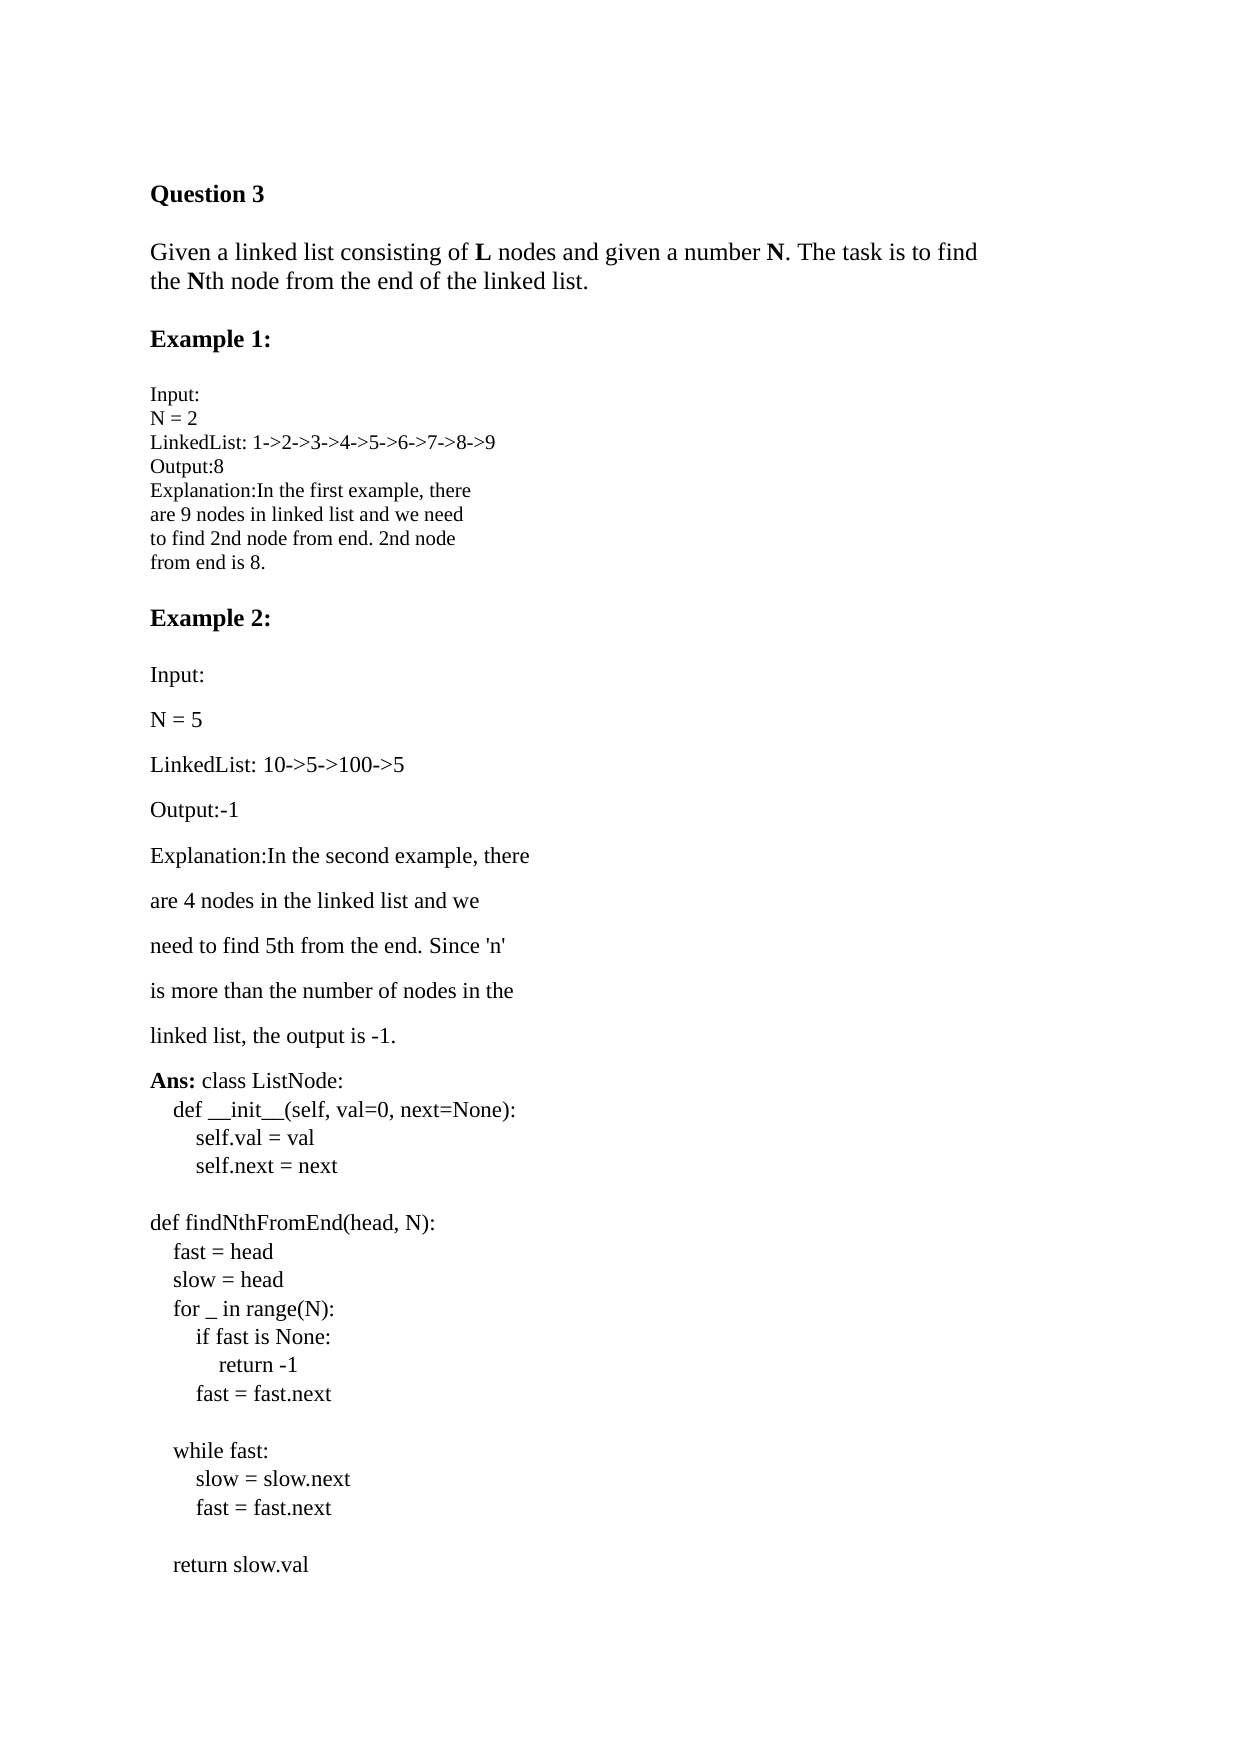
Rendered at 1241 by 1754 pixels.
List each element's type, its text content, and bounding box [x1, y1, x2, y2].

text Output:-1 [150, 797, 1090, 823]
text N = 5 [150, 706, 1090, 733]
text Example 1: [150, 324, 1090, 352]
text self.next = next [150, 1152, 1090, 1179]
text return slow.val [150, 1551, 1090, 1577]
text need to find 5th from the end. Since 'n' [150, 932, 1090, 958]
text def findNthFromEnd(head, N): [150, 1209, 1090, 1236]
text Input: [150, 382, 1090, 406]
text from end is 8. [150, 550, 1090, 574]
text Input: [150, 661, 1090, 688]
text slow = head [150, 1266, 1090, 1293]
text Question 3 [150, 179, 1090, 208]
text while fast: [150, 1437, 1090, 1463]
text def __init__(self, val=0, next=None): [150, 1096, 1090, 1122]
text slow = slow.next [150, 1465, 1090, 1492]
text for _ in range(N): [150, 1295, 1090, 1321]
text Given a linked list consisting of L nodes and given a number N. The task is to find the Nth node from the end of the linked list. [150, 237, 1090, 294]
text fast = fast.next [150, 1494, 1090, 1520]
text are 4 nodes in the linked list and we [150, 887, 1090, 913]
text Example 2: [150, 603, 1090, 632]
text are 9 nodes in linked list and we need [150, 502, 1090, 526]
text if fast is None: [150, 1323, 1090, 1349]
text LinkedList: 10->5->100->5 [150, 751, 1090, 778]
text to find 2nd node from end. 2nd node [150, 526, 1090, 550]
text Ans: class ListNode: [150, 1067, 1090, 1093]
text fast = head [150, 1238, 1090, 1264]
text self.val = val [150, 1124, 1090, 1150]
text fast = fast.next [150, 1380, 1090, 1406]
text Explanation:In the second example, there [150, 842, 1090, 868]
text N = 2 [150, 406, 1090, 430]
text linked list, the output is -1. [150, 1022, 1090, 1048]
text Explanation:In the first example, there [150, 478, 1090, 502]
text LinkedList: 1->2->3->4->5->6->7->8->9 [150, 430, 1090, 454]
text is more than the number of nodes in the [150, 977, 1090, 1003]
text return -1 [150, 1352, 1090, 1378]
text Output:8 [150, 454, 1090, 478]
